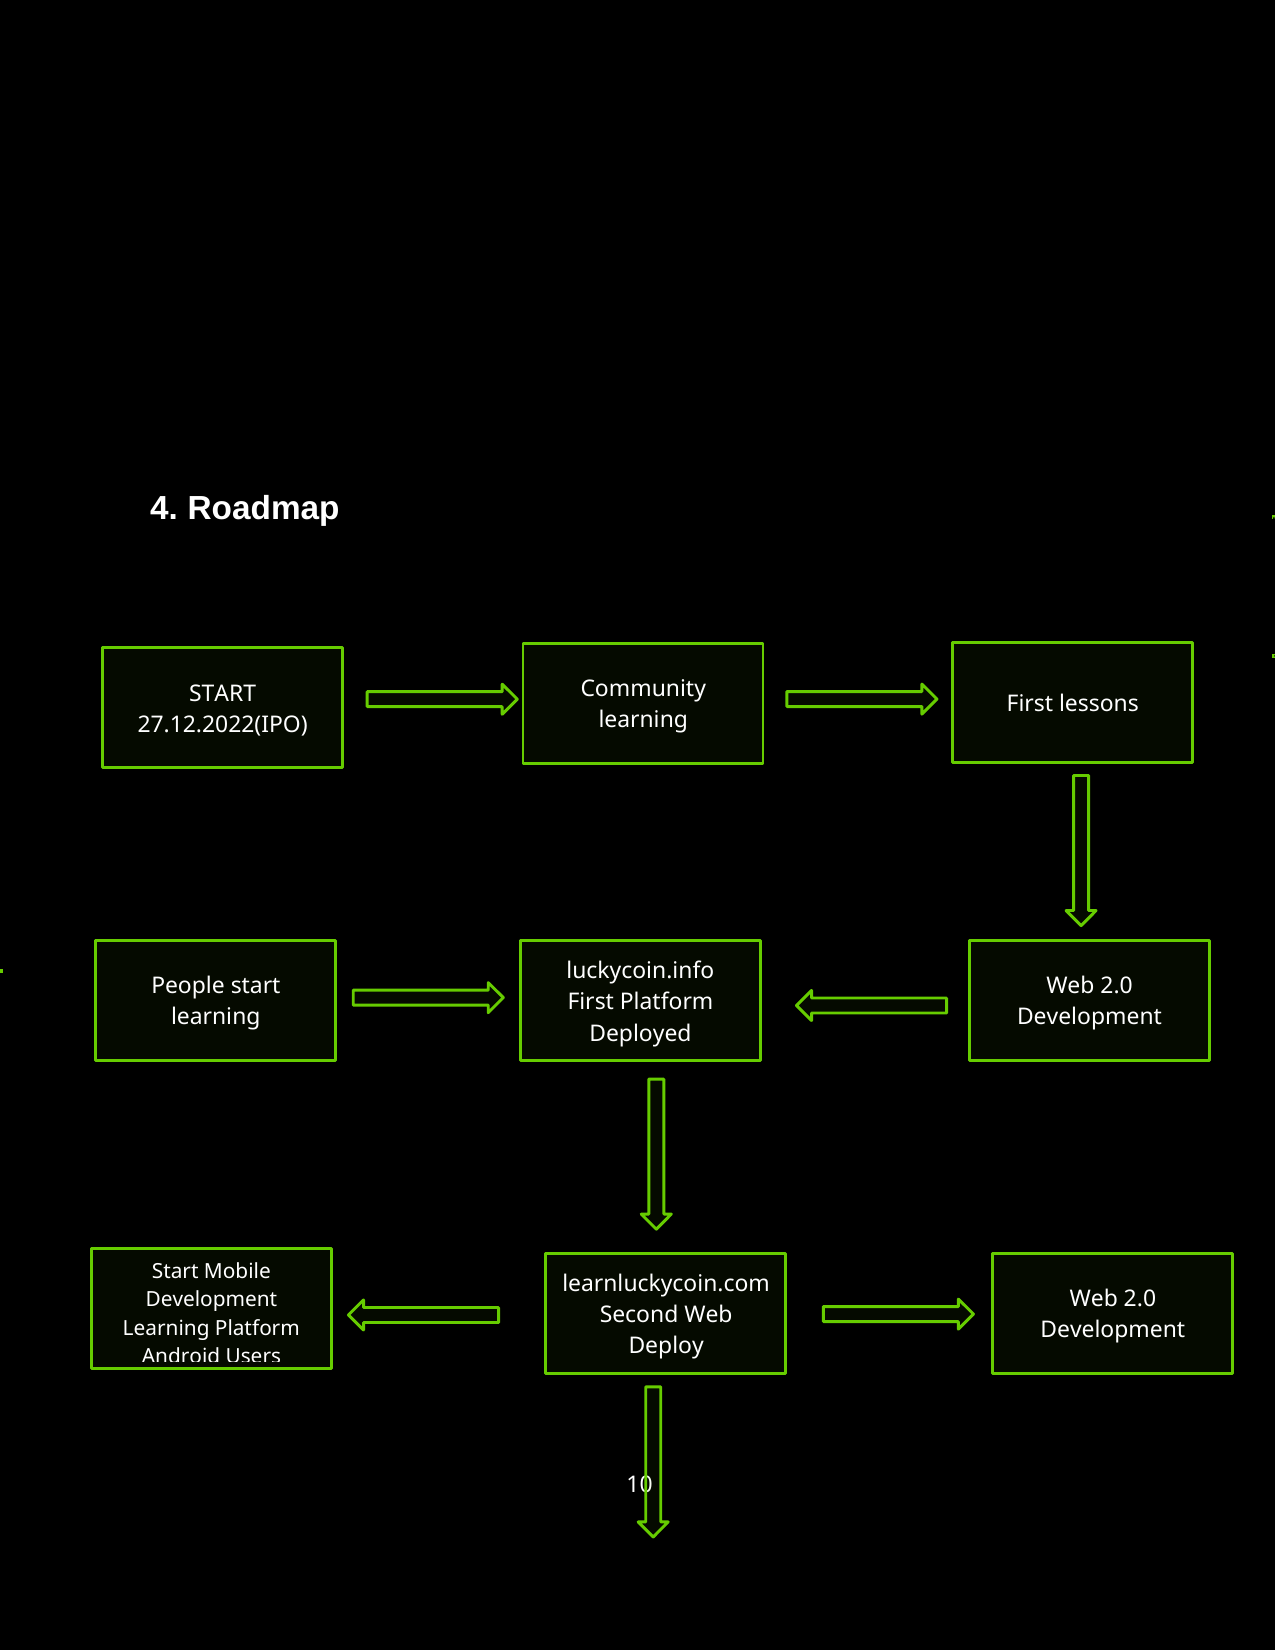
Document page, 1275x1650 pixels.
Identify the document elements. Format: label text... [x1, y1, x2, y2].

subtitle Roadmap [150, 488, 1275, 526]
